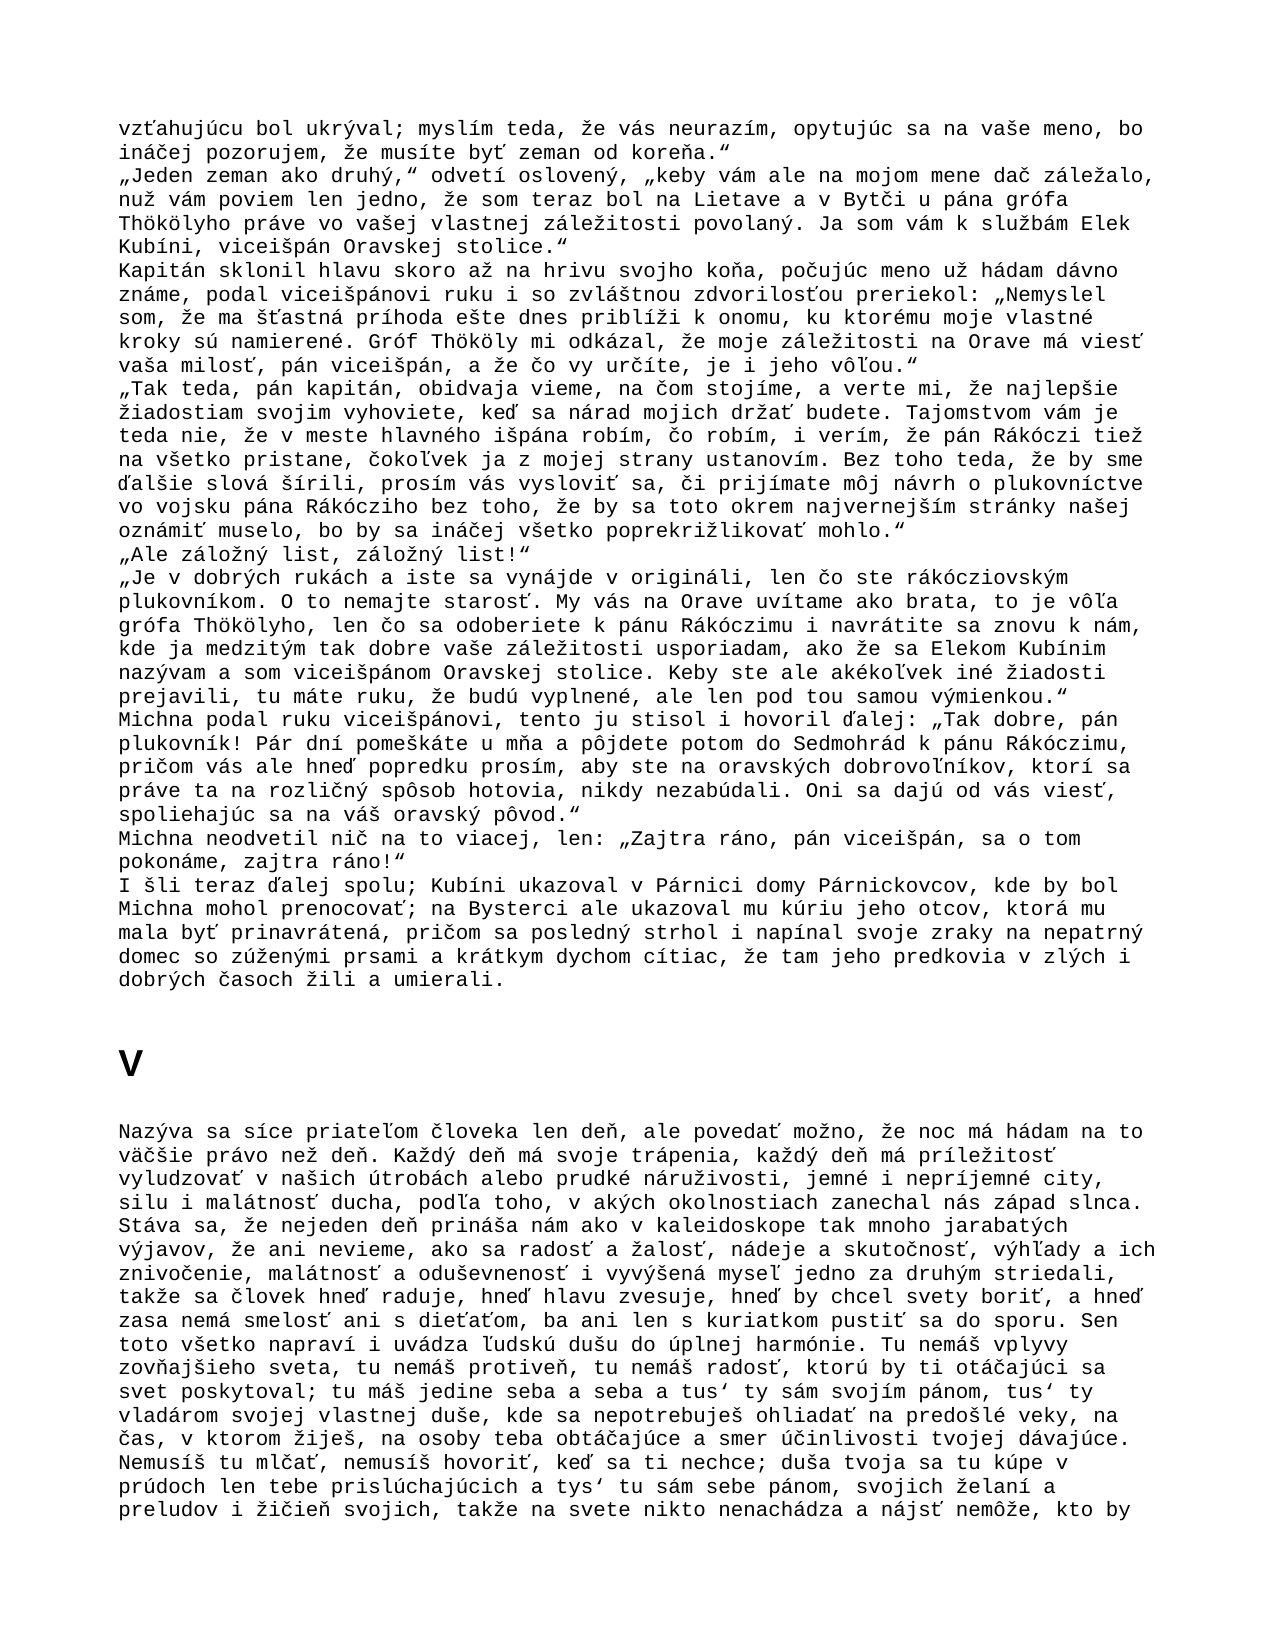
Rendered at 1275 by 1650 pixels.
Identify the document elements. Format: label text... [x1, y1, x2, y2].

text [118, 118, 1157, 165]
text „Ale záložný list, záložný list!“ [118, 544, 1157, 567]
text Kapitán sklonil hlavu skoro až na hrivu svojho koňa, počujúc meno už hádam dávno známe, podal viceišpánovi ruku i so zvláštnou zdvorilosťou preriekol: „Nemyslel som, že ma šťastná príhoda ešte dnes priblíži k onomu, ku ktorému moje vlastné kroky sú namierené. Gróf Thököly mi odkázal, že moje záležitosti na Orave má viesť vaša milosť, pán viceišpán, a že čo vy určíte, je i jeho vôľou.“ [118, 260, 1157, 378]
text Michna neodvetil nič na to viacej, len: „Zajtra ráno, pán viceišpán, sa o tom pokonáme, zajtra ráno!“ [118, 827, 1157, 875]
text Michna podal ruku viceišpánovi, tento ju stisol i hovoril ďalej: „Tak dobre, pán plukovník! Pár dní pomeškáte u mňa a pôjdete potom do Sedmohrád k pánu Rákóczimu, pričom vás ale hneď popredku prosím, aby ste na oravských dobrovoľníkov, ktorí sa práve ta na rozličný spôsob hotovia, nikdy nezabúdali. Oni sa dajú od vás viesť, spoliehajúc sa na váš oravský pôvod.“ [118, 709, 1157, 827]
text „Tak teda, pán kapitán, obidvaja vieme, na čom stojíme, a verte mi, že najlepšie žiadostiam svojim vyhoviete, keď sa nárad mojich držať budete. Tajomstvom vám je teda nie, že v meste hlavného išpána robím, čo robím, i verím, že pán Rákóczi tiež na všetko pristane, čokoľvek ja z mojej strany ustanovím. Bez toho teda, že by sme ďalšie slová šírili, prosím vás vysloviť sa, či prijímate môj návrh o plukovníctve vo vojsku pána Rákócziho bez toho, že by sa toto okrem najvernejším stránky našej oznámiť muselo, bo by sa ináčej všetko poprekrižlikovať mohlo.“ [118, 378, 1157, 544]
subtitle V [118, 1042, 1157, 1085]
text „Je v dobrých rukách a iste sa vynájde v origináli, len čo ste rákócziovským plukovníkom. O to nemajte starosť. My vás na Orave uvítame ako brata, to je vôľa grófa Thökölyho, len čo sa odoberiete k pánu Rákóczimu i navrátite sa znovu k nám, kde ja medzitým tak dobre vaše záležitosti usporiadam, ako že sa Elekom Kubínim nazývam a som viceišpánom Oravskej stolice. Keby ste ale akékoľvek iné žiadosti prejavili, tu máte ruku, že budú vyplnené, ale len pod tou samou výmienkou.“ [118, 567, 1157, 709]
text I šli teraz ďalej spolu; Kubíni ukazoval v Párnici domy Párnickovcov, kde by bol Michna mohol prenocovať; na Bysterci ale ukazoval mu kúriu jeho otcov, ktorá mu mala byť prinavrátená, pričom sa posledný strhol i napínal svoje zraky na nepatrný domec so zúženými prsami a krátkym dychom cítiac, že tam jeho predkovia v zlých i dobrých časoch žili a umierali. [118, 875, 1157, 993]
text „Jeden zeman ako druhý,“ odvetí oslovený, „keby vám ale na mojom mene dač záležalo, nuž vám poviem len jedno, že som teraz bol na Lietave a v Bytči u pána grófa Thökölyho práve vo vašej vlastnej záležitosti povolaný. Ja som vám k službám Elek Kubíni, viceišpán Oravskej stolice.“ [118, 165, 1157, 260]
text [118, 1121, 1157, 1523]
